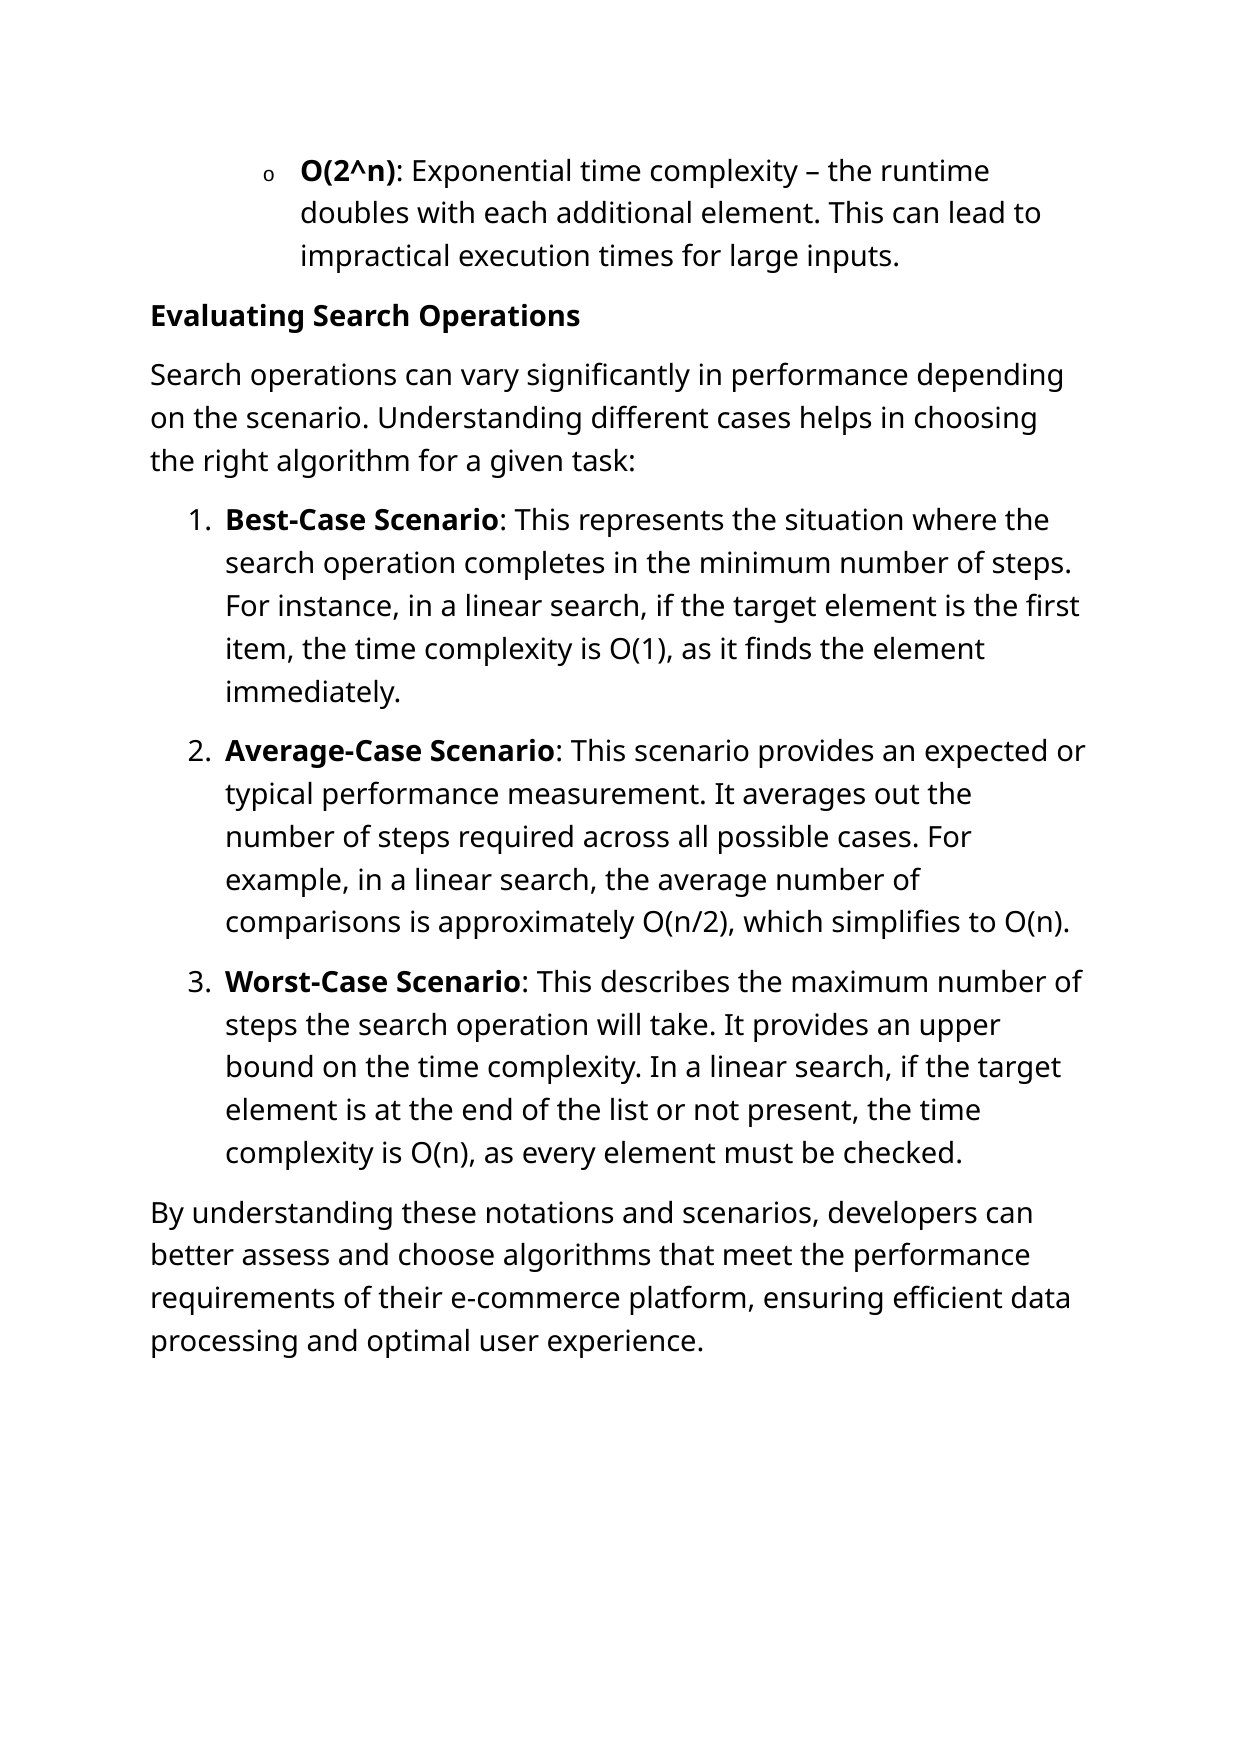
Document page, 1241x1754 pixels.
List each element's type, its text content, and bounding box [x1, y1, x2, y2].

list O(2^n): Exponential time complexity – the runtime doubles with each additional element. This can lead to impractical execution times for large inputs. [262, 150, 1090, 275]
list Worst-Case Scenario: This describes the maximum number of steps the search operation will take. It provides an upper bound on the time complexity. In a linear search, if the target element is at the end of the list or not present, the time complexity is O(n), as every element must be checked. [187, 961, 1090, 1172]
text By understanding these notations and scenarios, developers can better assess and choose algorithms that meet the performance requirements of their e-commerce platform, ensuring efficient data processing and optimal user experience. [150, 1192, 1090, 1360]
text Evaluating Search Operations [150, 295, 1090, 335]
list Average-Case Scenario: This scenario provides an expected or typical performance measurement. It averages out the number of steps required across all possible cases. For example, in a linear search, the average number of comparisons is approximately O(n/2), which simplifies to O(n). [187, 730, 1090, 941]
list Best-Case Scenario: This represents the situation where the search operation completes in the minimum number of steps. For instance, in a linear search, if the target element is the first item, the time complexity is O(1), as it finds the element immediately. [187, 500, 1090, 711]
text Search operations can vary significantly in performance depending on the scenario. Understanding different cases helps in choosing the right algorithm for a given task: [150, 354, 1090, 480]
